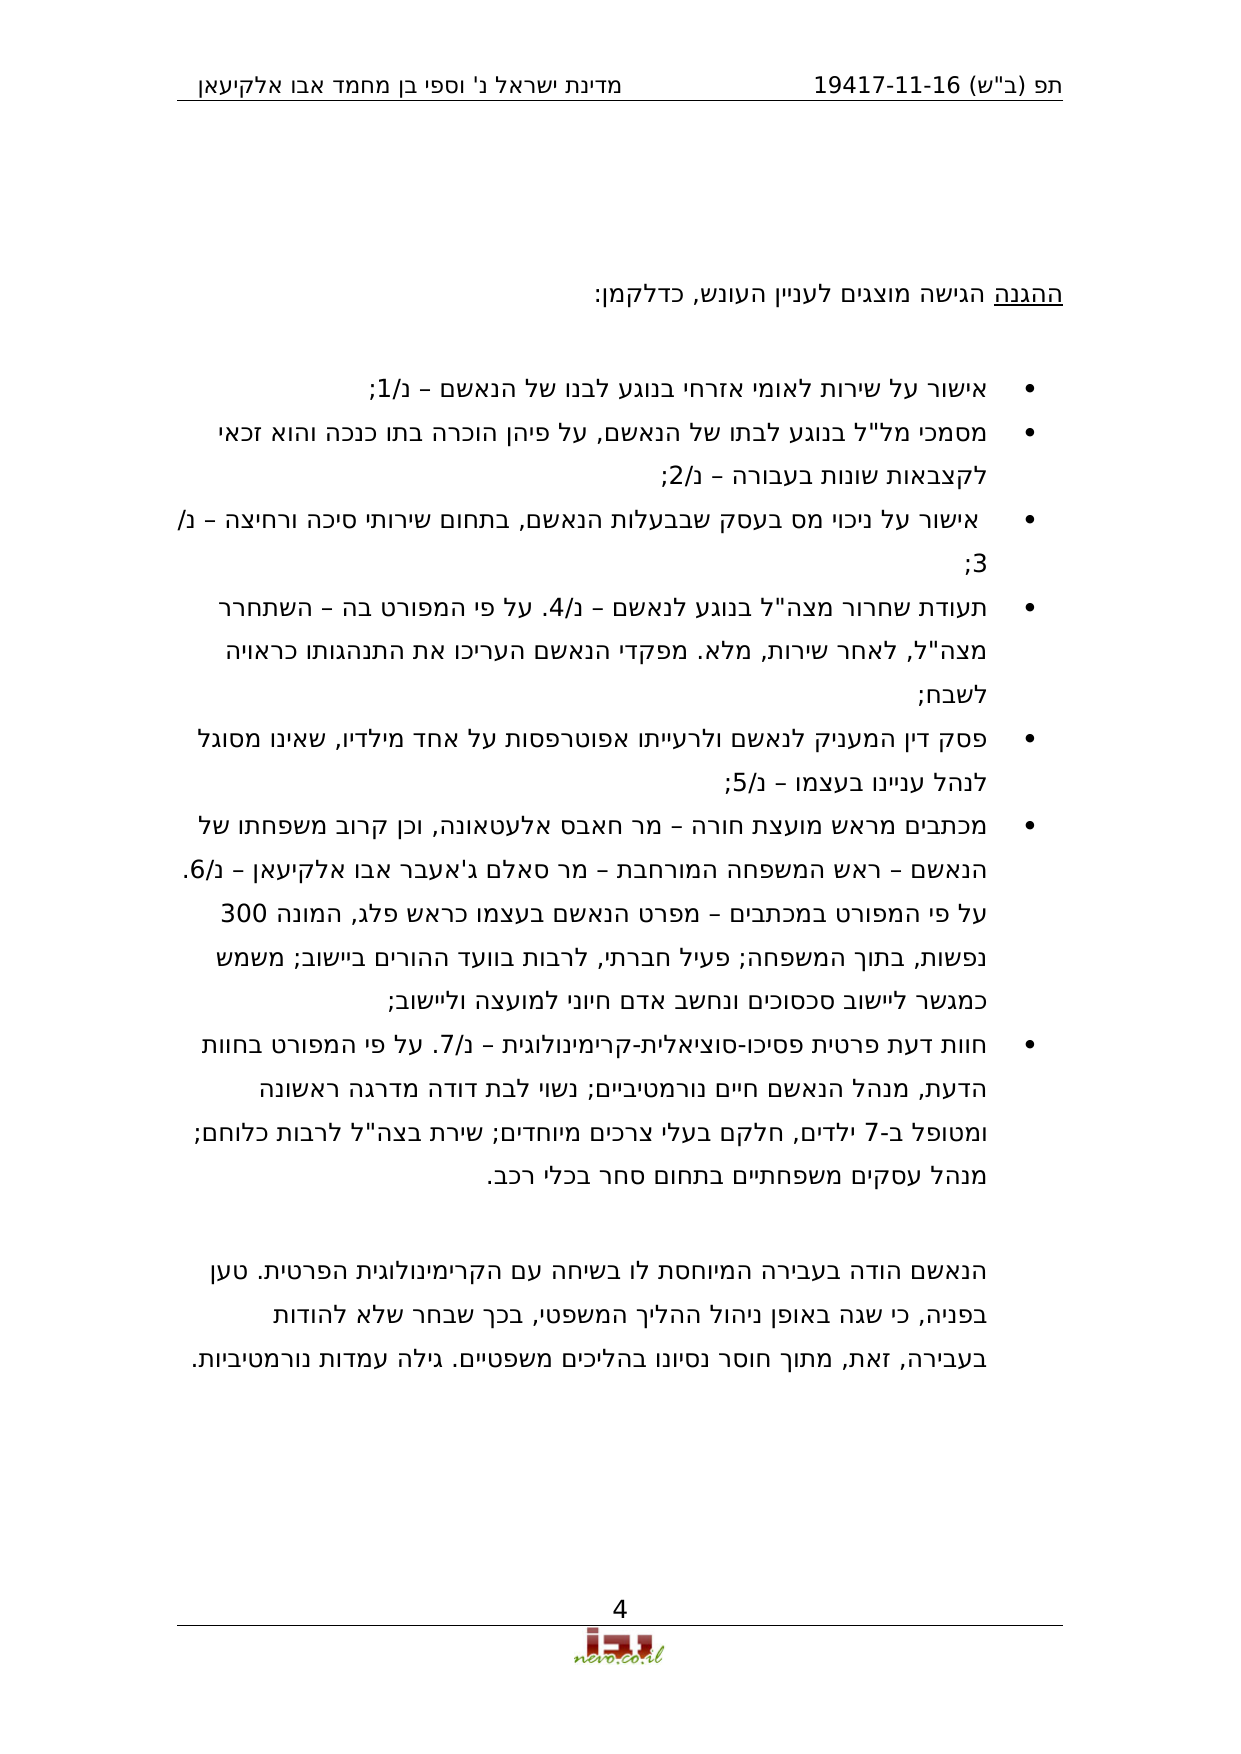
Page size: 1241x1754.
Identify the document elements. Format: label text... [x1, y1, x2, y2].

list אישור על ניכוי מס בעסק שבבעלות הנאשם, בתחום שירותי סיכה ורחיצה – נ/3; [177, 505, 1026, 578]
list תעודת שחרור מצה"ל בנוגע לנאשם – נ/4. על פי המפורט בה – השתחרר מצה"ל, לאחר שירות, מלא. מפקדי הנאשם העריכו את התנהגותו כראויה לשבח; [177, 593, 1026, 709]
list פסק דין המעניק לנאשם ולרעייתו אפוטרפסות על אחד מילדיו, שאינו מסוגל לנהל עניינו בעצמו – נ/5; [177, 724, 1026, 797]
text ההגנה הגישה מוצגים לעניין העונש, כדלקמן: [177, 279, 1063, 308]
list אישור על שירות לאומי אזרחי בנוגע לבנו של הנאשם – נ/1; [177, 374, 1026, 403]
list מכתבים מראש מועצת חורה – מר חאבס אלעטאונה, וכן קרוב משפחתו של הנאשם – ראש המשפחה המורחבת – מר סאלם ג'אעבר אבו אלקיעאן – נ/6. על פי המפורט במכתבים – מפרט הנאשם בעצמו כראש פלג, המונה 300 נפשות, בתוך המשפחה; פעיל חברתי, לרבות בוועד ההורים ביישוב; משמש כמגשר ליישוב סכסוכים ונחשב אדם חיוני למועצה וליישוב; [177, 812, 1026, 1016]
text הנאשם הודה בעבירה המיוחסת לו בשיחה עם הקרימינולוגית הפרטית. טען בפניה, כי שגה באופן ניהול ההליך המשפטי, בכך שבחר שלא להודות בעבירה, זאת, מתוך חוסר נסיונו בהליכים משפטיים. גילה עמדות נורמטיביות. [177, 1256, 988, 1373]
picture [574, 1627, 666, 1665]
list חוות דעת פרטית פסיכו-סוציאלית-קרימינולוגית – נ/7. על פי המפורט בחוות הדעת, מנהל הנאשם חיים נורמטיביים; נשוי לבת דודה מדרגה ראשונה ומטופל ב-7 ילדים, חלקם בעלי צרכים מיוחדים; שירת בצה"ל לרבות כלוחם; מנהל עסקים משפחתיים בתחום סחר בכלי רכב. [177, 1030, 1026, 1191]
list מסמכי מל"ל בנוגע לבתו של הנאשם, על פיהן הוכרה בתו כנכה והוא זכאי לקצבאות שונות בעבורה – נ/2; [177, 418, 1026, 491]
